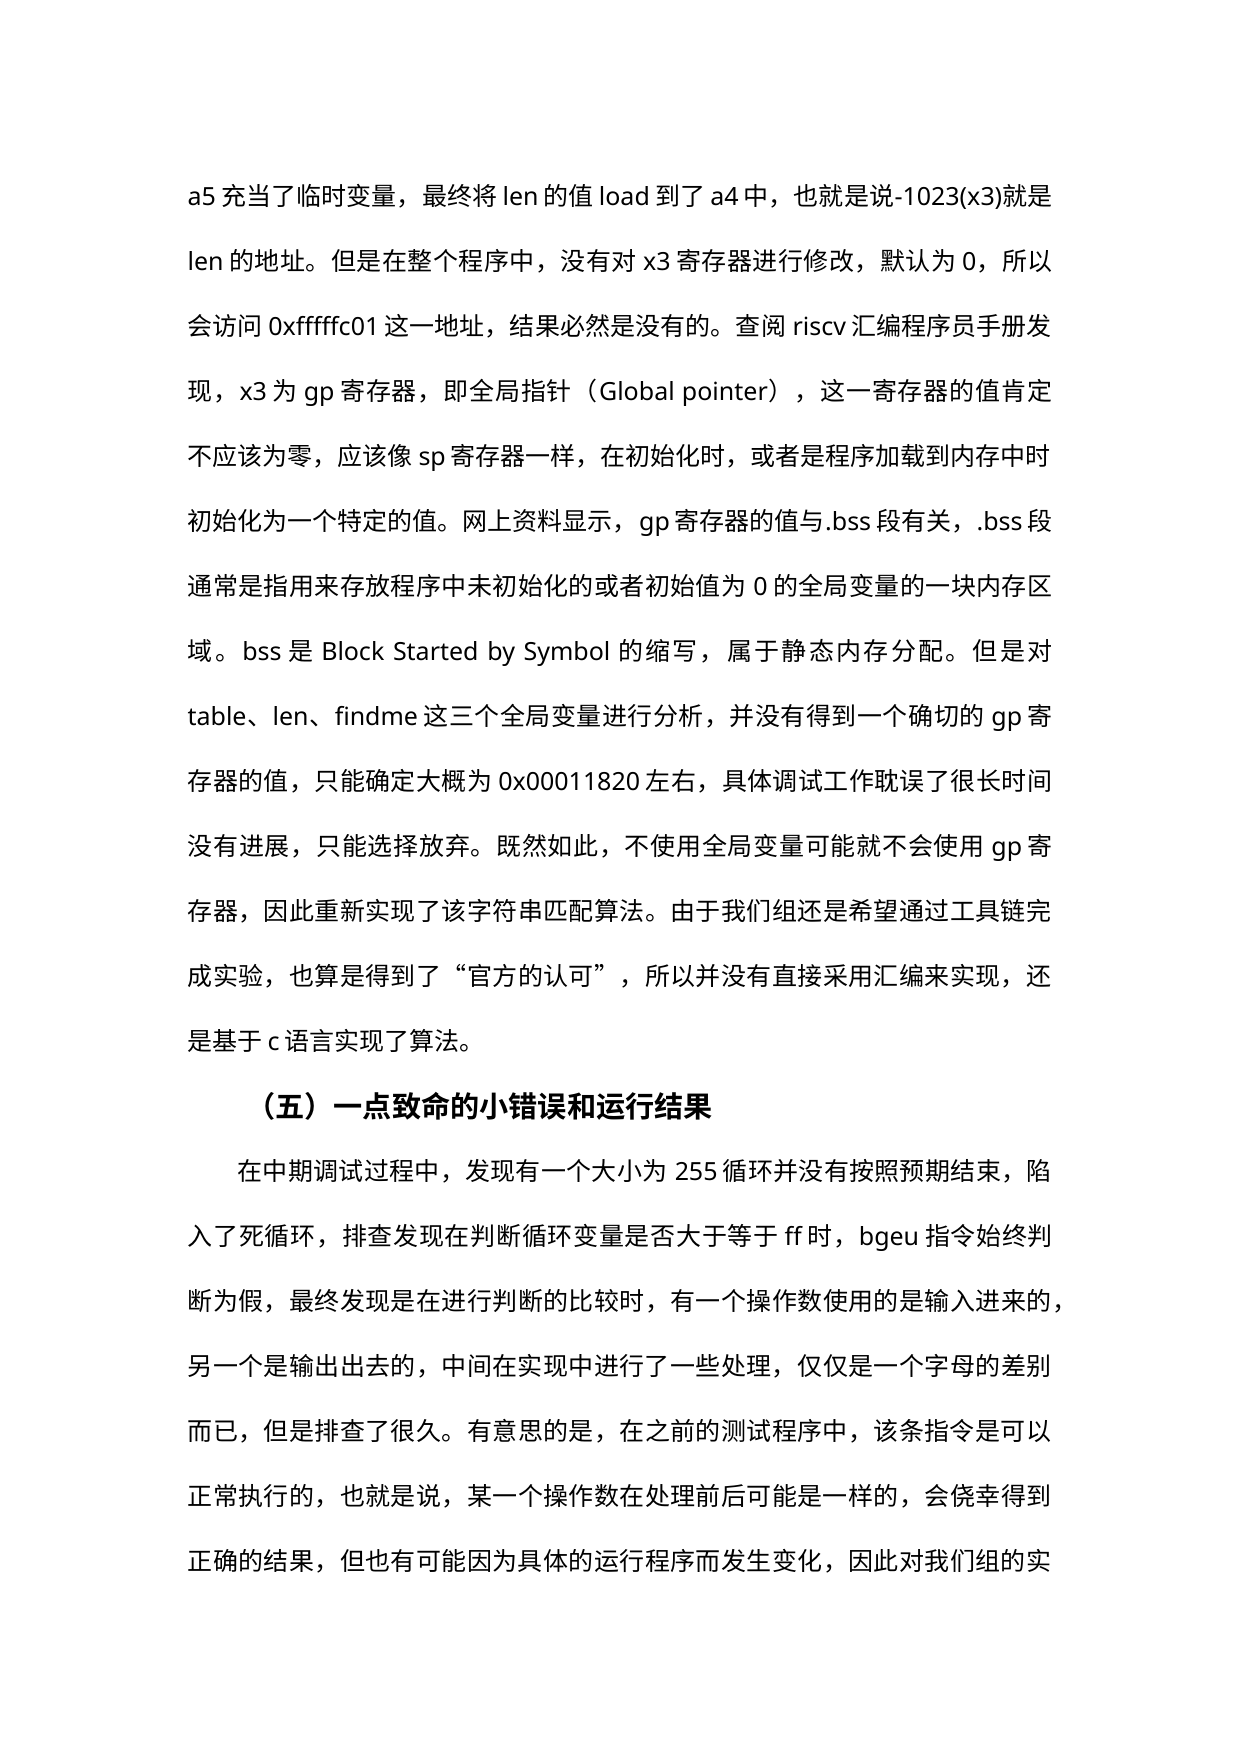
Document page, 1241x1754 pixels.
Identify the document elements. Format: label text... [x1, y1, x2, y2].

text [187, 162, 1053, 1072]
text （五）一点致命的小错误和运行结果 [187, 1072, 1053, 1137]
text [187, 1137, 1053, 1592]
